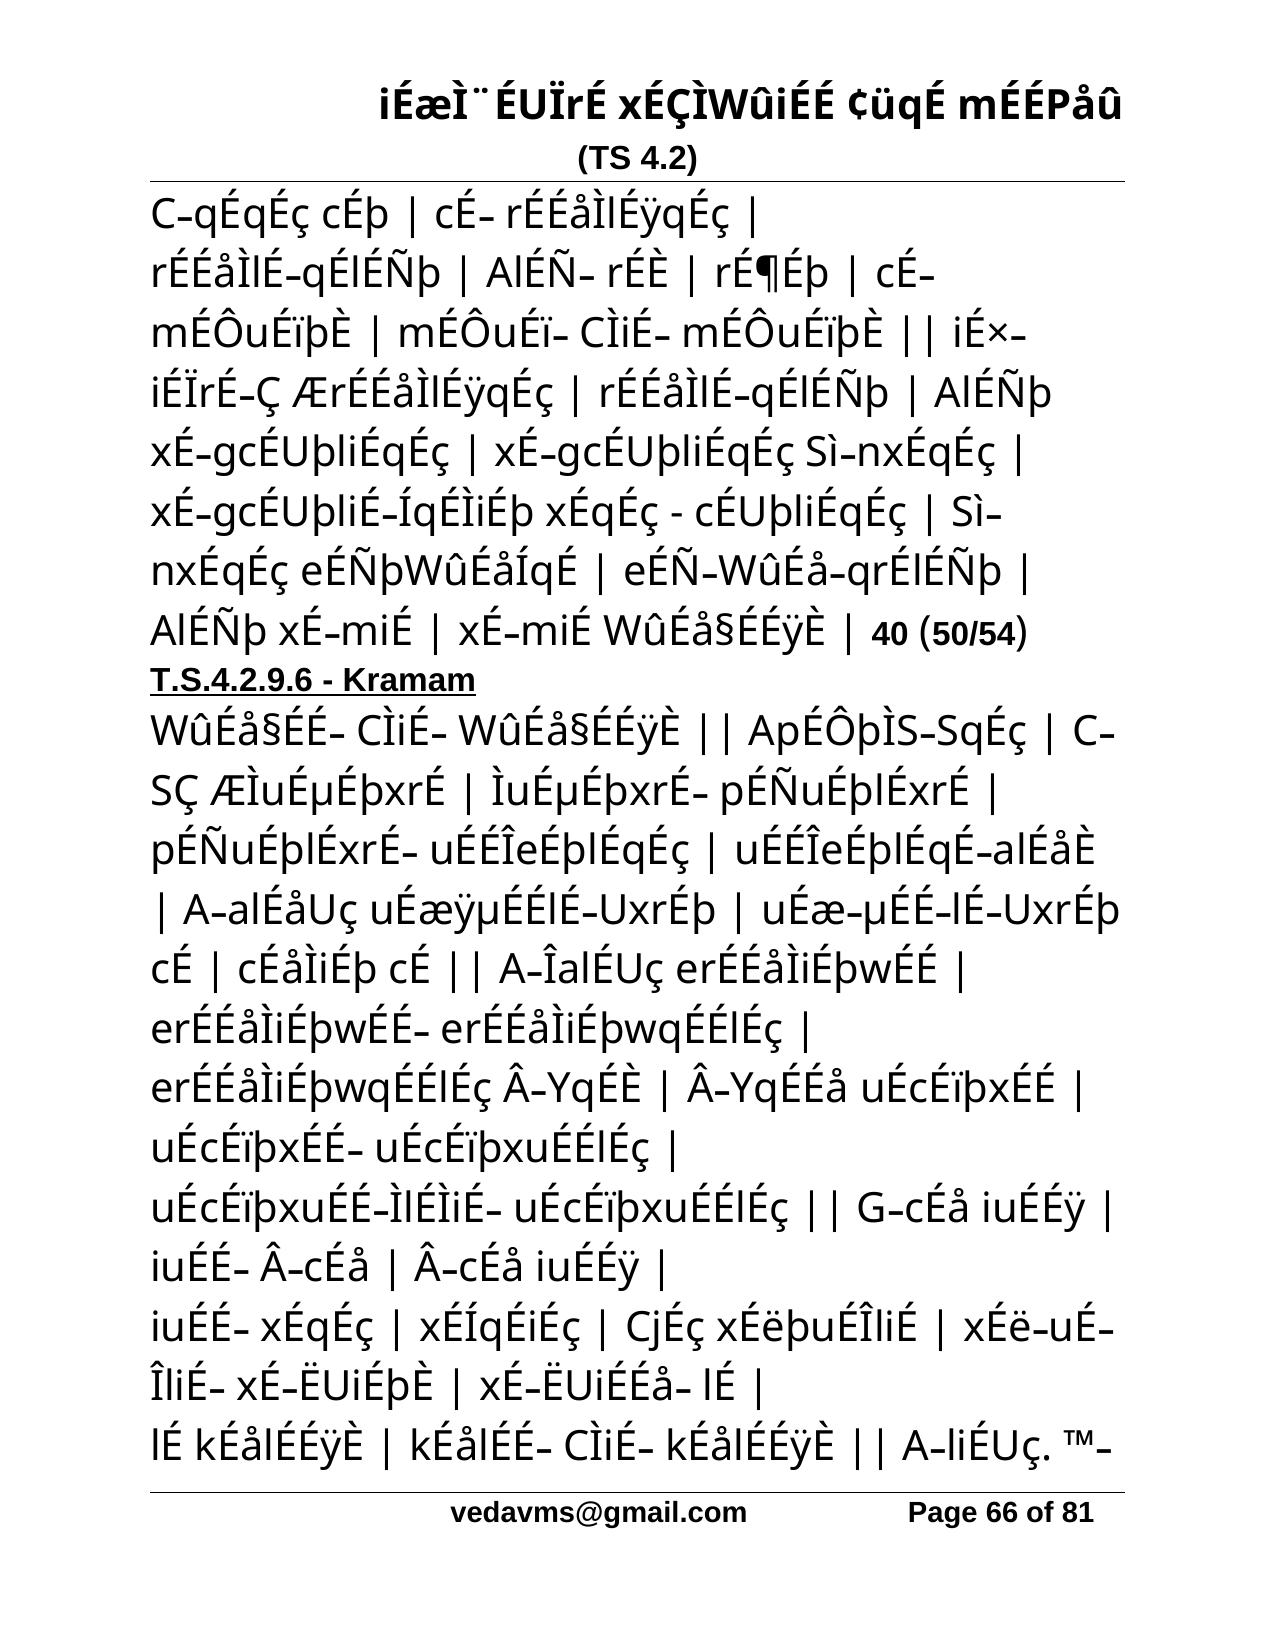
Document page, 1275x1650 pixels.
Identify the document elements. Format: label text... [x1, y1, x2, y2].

text iuÉÉ– xÉqÉç | xÉÍqÉiÉç | CjÉç xÉëþuÉÎliÉ | xÉë–uÉ–ÎliÉ– xÉ–ËUiÉþÈ | xÉ–ËUiÉÉå– lÉ | [150, 1297, 1125, 1413]
text WûÉå§ÉÉ– CÌiÉ– WûÉå§ÉÉÿÈ || ApÉÔþÌS–SqÉç | C–SÇ ÆÌuÉµÉþxrÉ | ÌuÉµÉþxrÉ– pÉÑuÉþlÉxrÉ | pÉÑuÉþlÉxrÉ– uÉÉÎeÉþlÉqÉç | uÉÉÎeÉþlÉqÉ–alÉåÈ | A–alÉåUç uÉæÿµÉÉlÉ–UxrÉþ | uÉæ–µÉÉ–lÉ–UxrÉþ cÉ | cÉåÌiÉþ cÉ || A–ÎalÉUç erÉÉåÌiÉþwÉÉ | erÉÉåÌiÉþwÉÉ– erÉÉåÌiÉþwqÉÉlÉç | erÉÉåÌiÉþwqÉÉlÉç Â–YqÉÈ | Â–YqÉÉå uÉcÉïþxÉÉ | uÉcÉïþxÉÉ– uÉcÉïþxuÉÉlÉç | [150, 701, 1125, 1174]
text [150, 184, 1125, 241]
text T.S.4.2.9.6 - Kramam [150, 660, 1094, 699]
text xÉ–gcÉUþliÉ–ÍqÉÌiÉþ xÉqÉç - cÉUþliÉqÉç | Sì–nxÉqÉç eÉÑþWûÉåÍqÉ | eÉÑ–WûÉå–qrÉlÉÑþ | [150, 482, 1125, 598]
text rÉÉåÌlÉ–qÉlÉÑþ | AlÉÑ– rÉÈ | rÉ¶Éþ | cÉ– mÉÔuÉïþÈ | mÉÔuÉï– CÌiÉ– mÉÔuÉïþÈ || iÉ×–iÉÏrÉ–Ç ÆrÉÉåÌlÉÿqÉç | rÉÉåÌlÉ–qÉlÉÑþ | AlÉÑþ xÉ–gcÉUþliÉqÉç | xÉ–gcÉUþliÉqÉç Sì–nxÉqÉç | [150, 243, 1125, 479]
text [150, 1416, 1125, 1472]
text uÉcÉïþxuÉÉ–ÌlÉÌiÉ– uÉcÉïþxuÉÉlÉç || G–cÉå iuÉÉÿ | iuÉÉ– Â–cÉå | Â–cÉå iuÉÉÿ | [150, 1177, 1125, 1294]
text AlÉÑþ xÉ–miÉ | xÉ–miÉ WûÉå§ÉÉÿÈ | 40 (50/54) [150, 601, 1125, 658]
